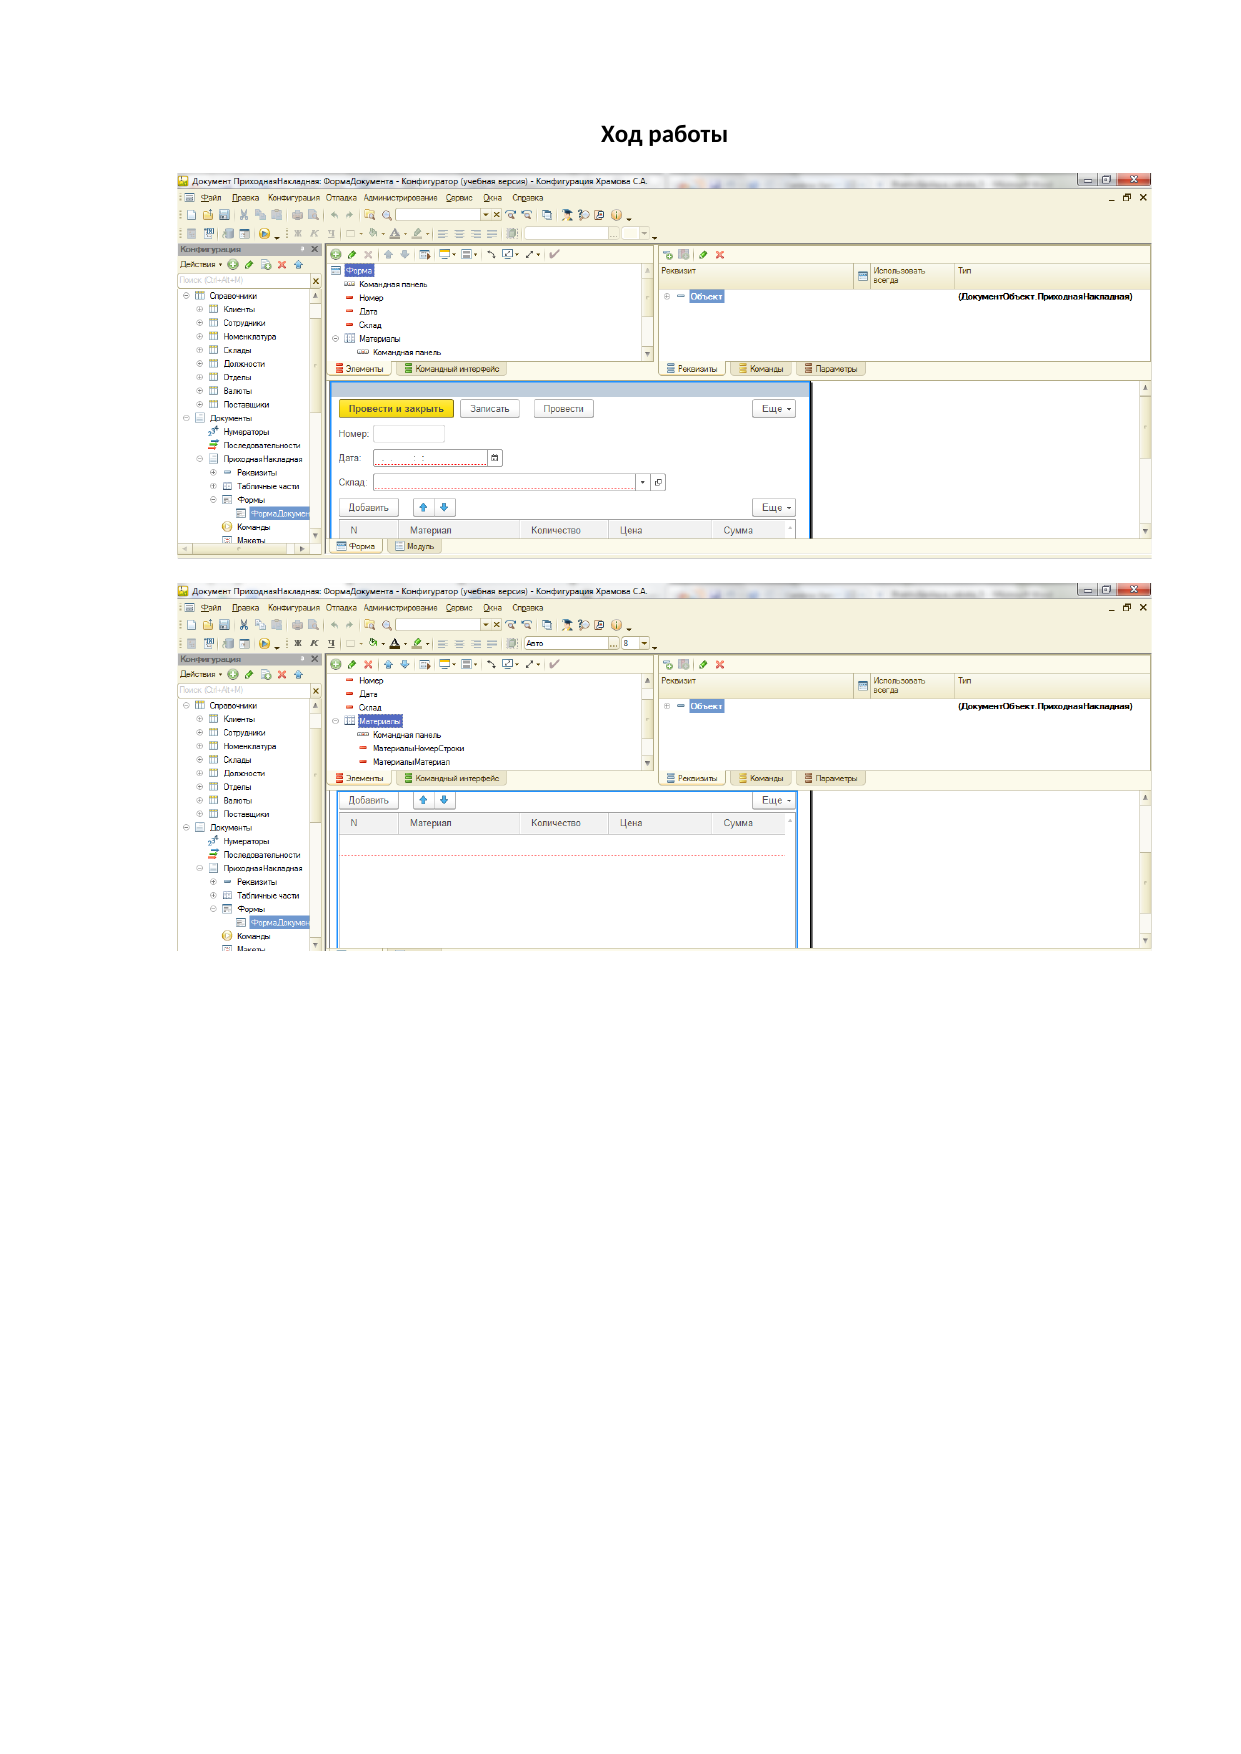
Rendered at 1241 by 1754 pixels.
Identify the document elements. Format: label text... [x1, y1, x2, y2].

picture [177, 583, 1152, 951]
text Ход работы [177, 118, 1152, 149]
picture [177, 173, 1152, 559]
